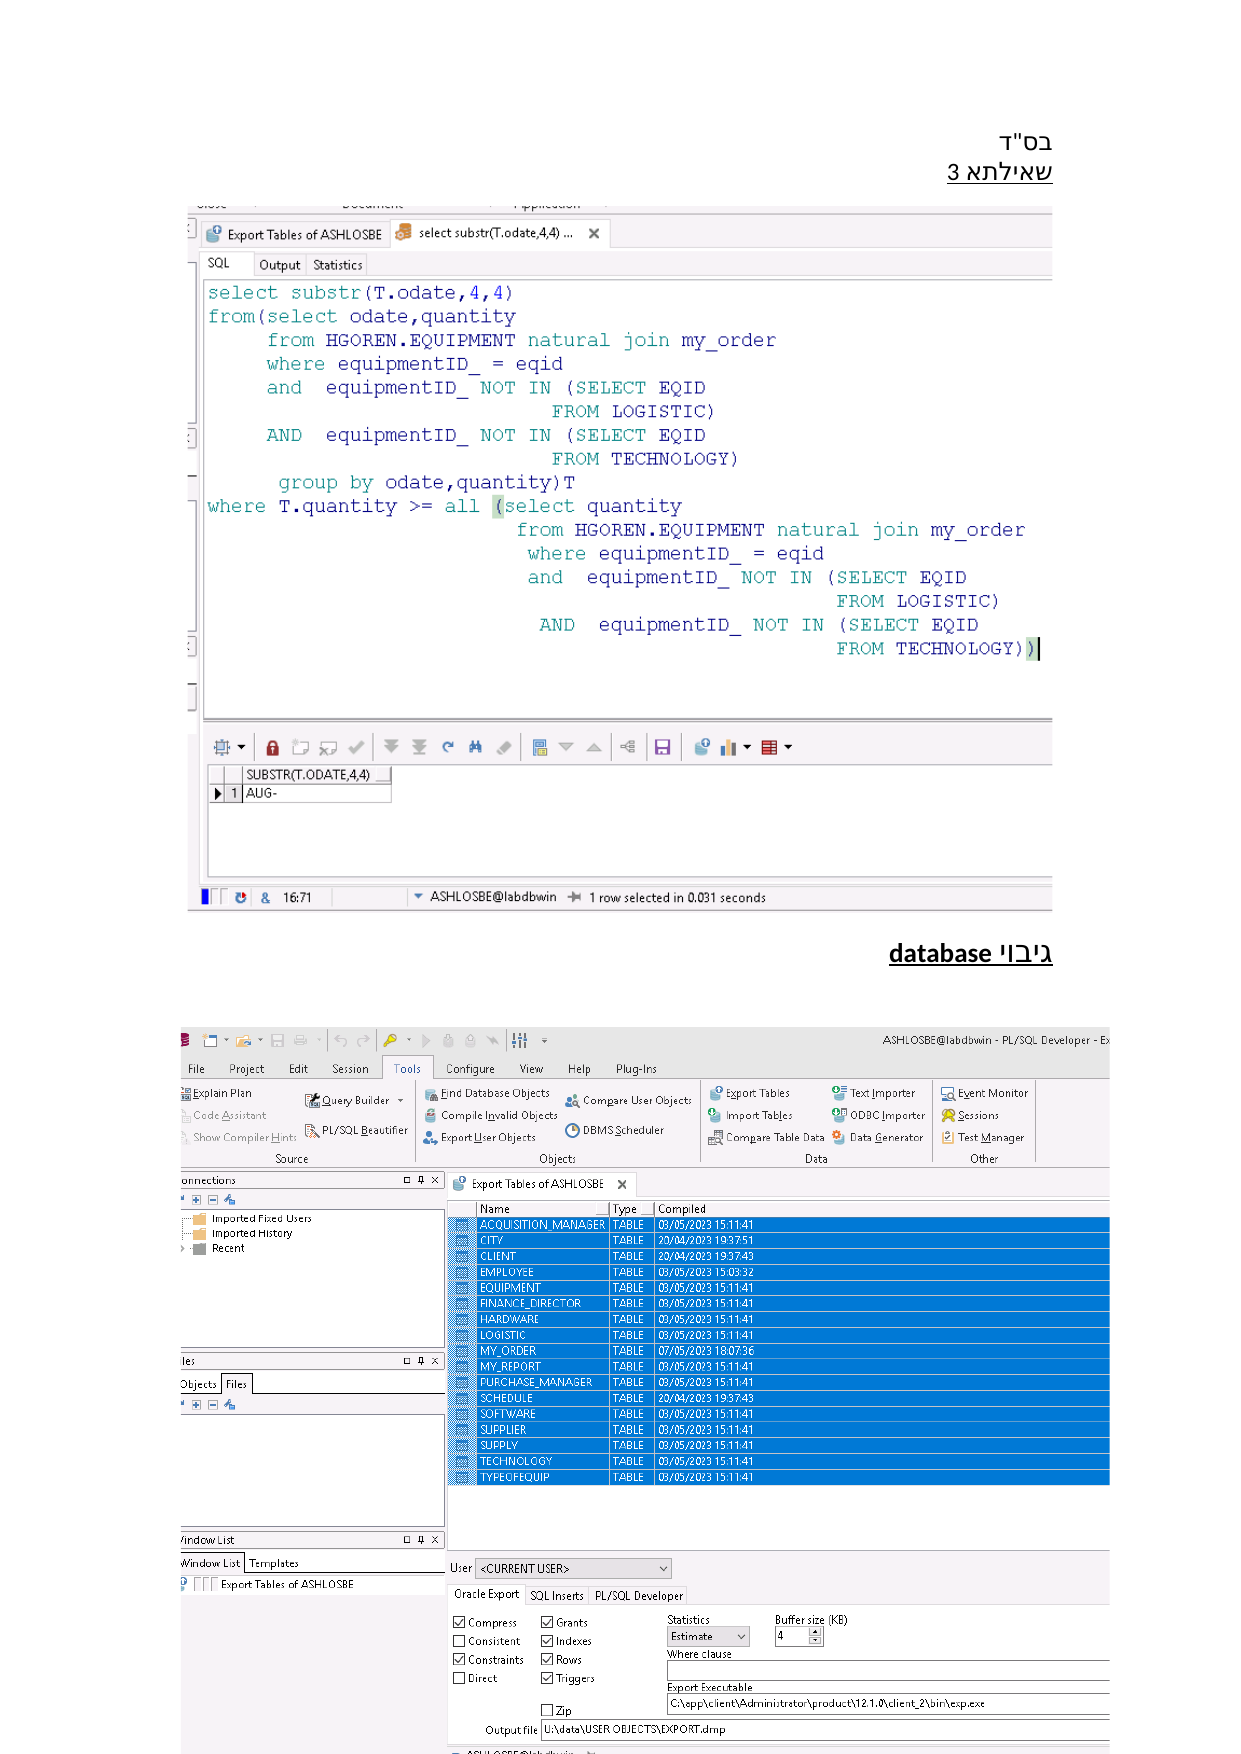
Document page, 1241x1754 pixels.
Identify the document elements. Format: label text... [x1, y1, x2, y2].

picture [180, 1027, 1110, 1754]
subtitle גיבוי database [187, 932, 1053, 970]
picture [187, 206, 1053, 913]
subtitle שאילתא 3 [187, 157, 1053, 187]
